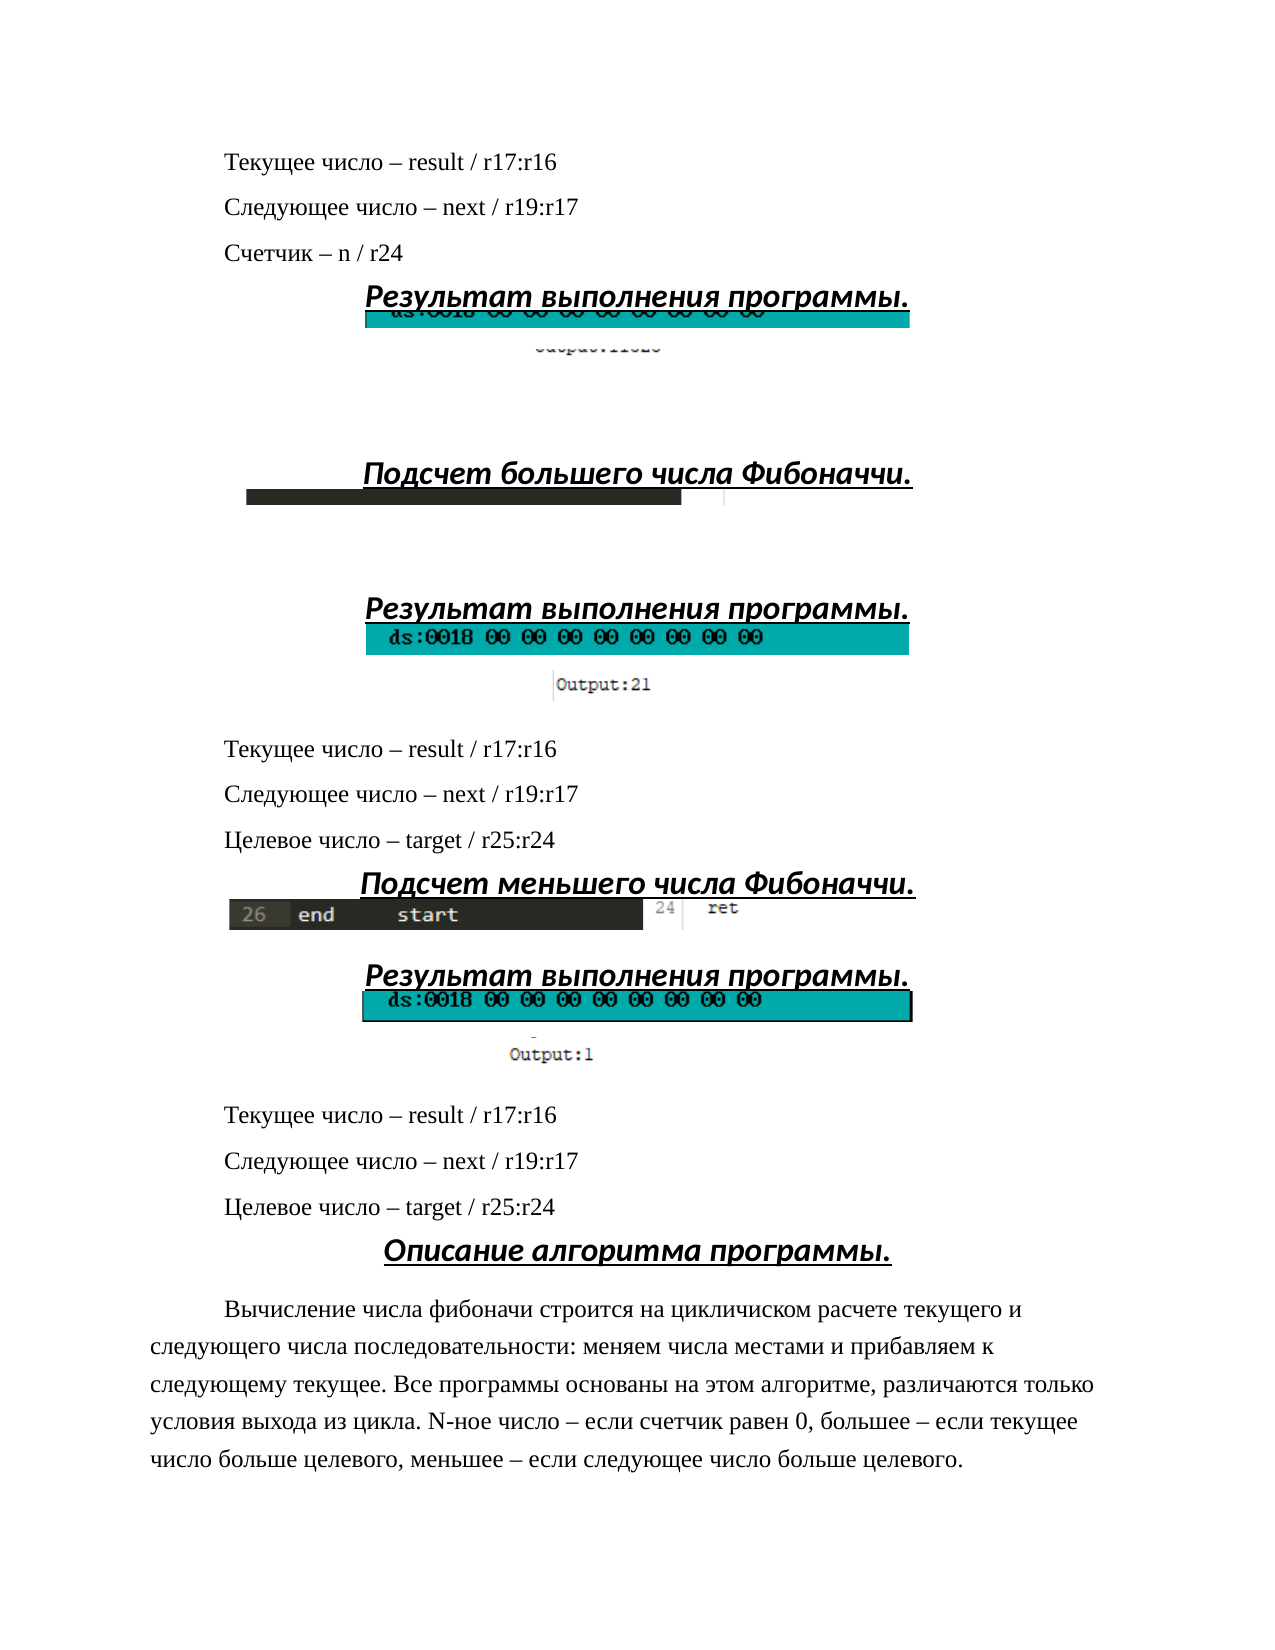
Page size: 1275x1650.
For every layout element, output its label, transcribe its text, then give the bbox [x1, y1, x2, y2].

text Счетчик – n / r24 [150, 242, 1125, 267]
text Результат выполнения программы. [150, 287, 1125, 312]
text Целевое число – target / r25:r24 [150, 1195, 1125, 1220]
text Целевое число – target / r25:r24 [150, 829, 1125, 854]
text Описание алгоритма программы. [150, 1241, 1125, 1266]
text Следующее число – next / r19:r17 [150, 1149, 1125, 1174]
text Подсчет большего числа Фибоначчи. [150, 464, 1125, 489]
text Следующее число – next / r19:r17 [150, 196, 1125, 221]
text Результат выполнения программы. [150, 966, 1125, 991]
text Подсчет меньшего числа Фибоначчи. [150, 874, 1125, 899]
text Вычисление числа фибоначи строится на цикличиском расчете текущего и следующего числа последовательности: меняем числа местами и прибавляем к следующему текущее. Все программы основаны на этом алгоритме, различаются только условия выхода из цикла. N-ное число – если счетчик равен 0, большее – если текущее число больше целевого, меньшее – если следующее число больше целевого. [150, 1287, 1125, 1474]
text Результат выполнения программы. [150, 599, 1125, 624]
text Следующее число – next / r19:r17 [150, 783, 1125, 808]
text Текущее число – result / r17:r16 [150, 1104, 1125, 1129]
text Текущее число – result / r17:r16 [150, 737, 1125, 762]
text Текущее число – result / r17:r16 [150, 150, 1125, 175]
